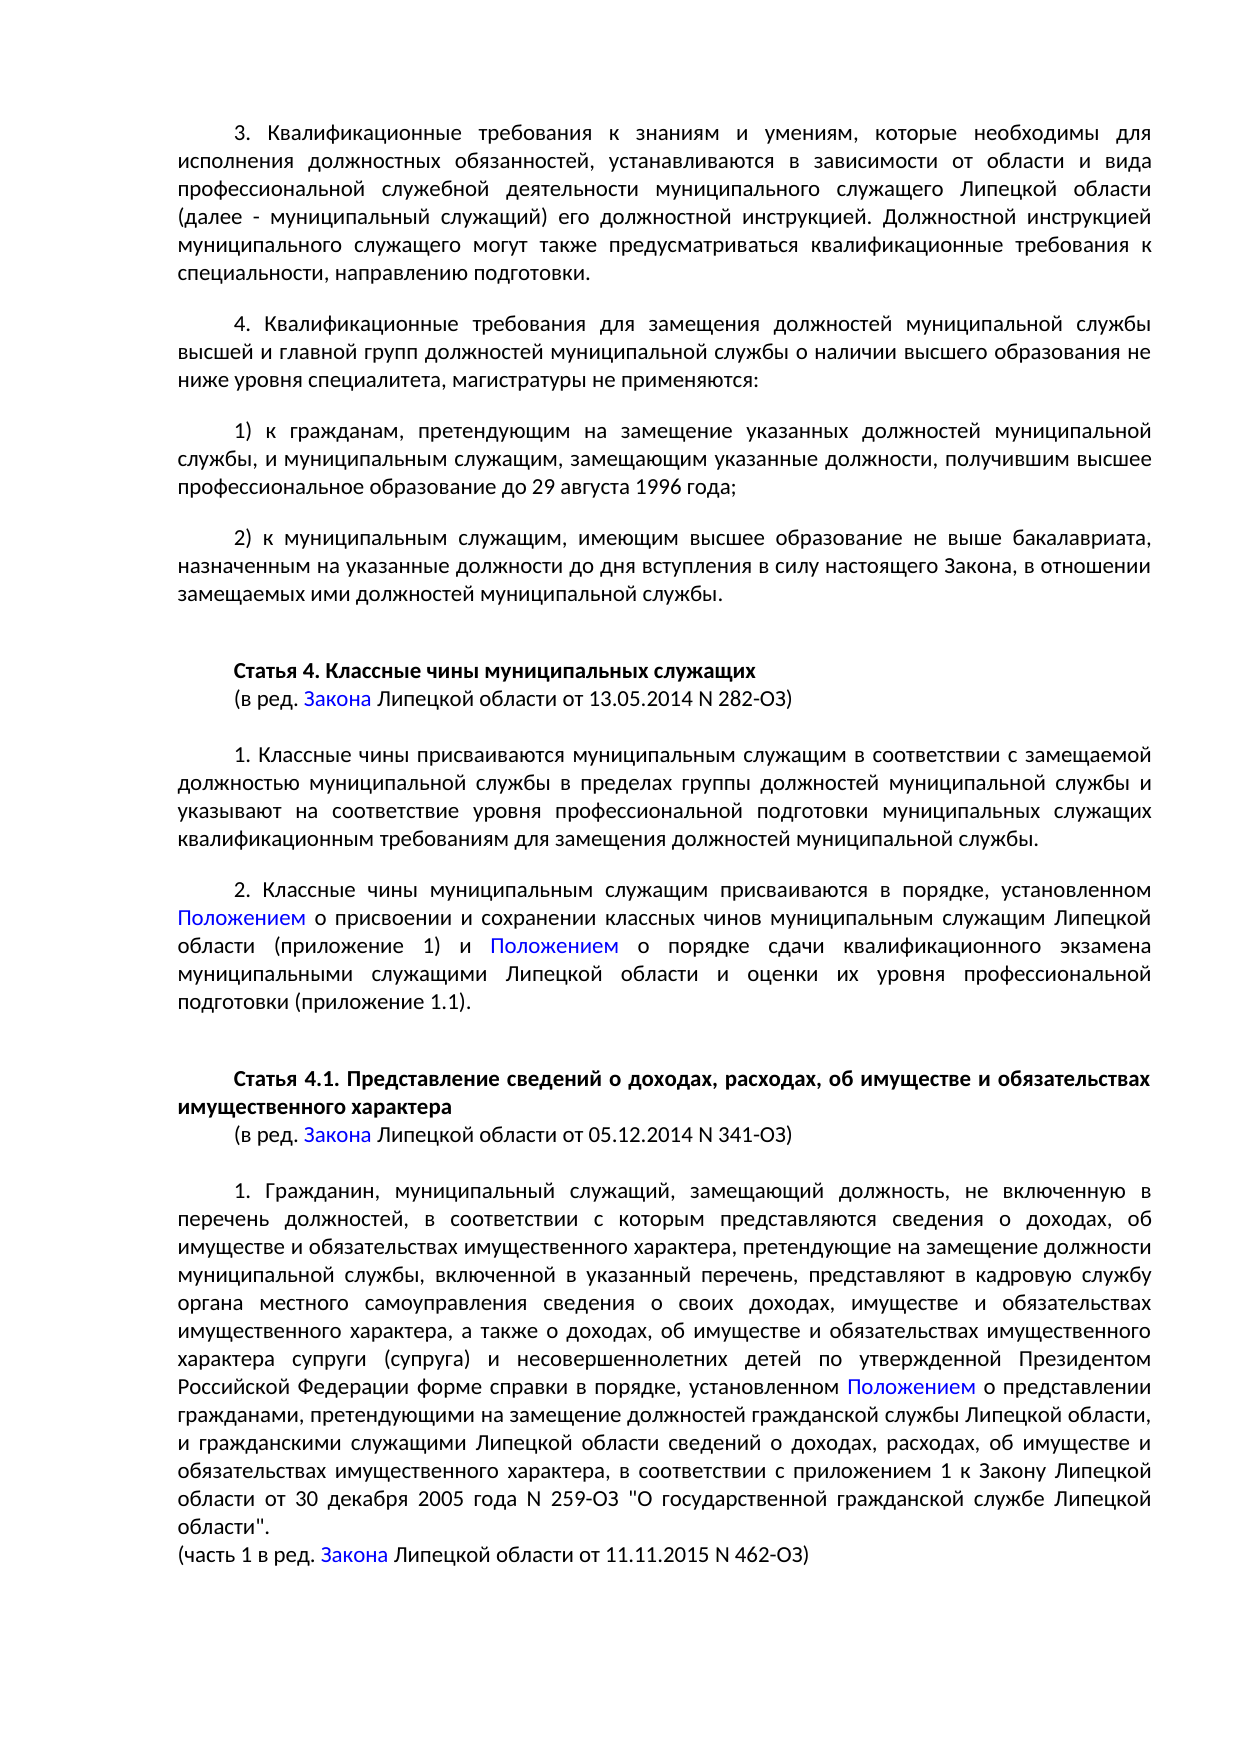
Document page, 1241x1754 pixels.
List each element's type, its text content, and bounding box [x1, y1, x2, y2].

text (часть 1 в ред. Закона Липецкой области от 11.11.2015 N 462-ОЗ) [177, 1540, 1152, 1568]
text 3. Квалификационные требования к знаниям и умениям, которые необходимы для исполнения должностных обязанностей, устанавливаются в зависимости от области и вида профессиональной служебной деятельности муниципального служащего Липецкой области (далее - муниципальный служащий) его должностной инструкцией. Должностной инструкцией муниципального служащего могут также предусматриваться квалификационные требования к специальности, направлению подготовки. [177, 118, 1152, 286]
text (в ред. Закона Липецкой области от 13.05.2014 N 282-ОЗ) [177, 684, 1152, 712]
title Статья 4.1. Представление сведений о доходах, расходах, об имуществе и обязательствах имущественного характера [177, 1064, 1152, 1120]
title Статья 4. Классные чины муниципальных служащих [177, 656, 1152, 684]
text (в ред. Закона Липецкой области от 05.12.2014 N 341-ОЗ) [177, 1120, 1152, 1148]
text 4. Квалификационные требования для замещения должностей муниципальной службы высшей и главной групп должностей муниципальной службы о наличии высшего образования не ниже уровня специалитета, магистратуры не применяются: [177, 309, 1152, 393]
text 1. Гражданин, муниципальный служащий, замещающий должность, не включенную в перечень должностей, в соответствии с которым представляются сведения о доходах, об имуществе и обязательствах имущественного характера, претендующие на замещение должности муниципальной службы, включенной в указанный перечень, представляют в кадровую службу органа местного самоуправления сведения о своих доходах, имуществе и обязательствах имущественного характера, а также о доходах, об имуществе и обязательствах имущественного характера супруги (супруга) и несовершеннолетних детей по утвержденной Президентом Российской Федерации форме справки в порядке, установленном Положением о представлении гражданами, претендующими на замещение должностей гражданской службы Липецкой области, и гражданскими служащими Липецкой области сведений о доходах, расходах, об имуществе и обязательствах имущественного характера, в соответствии с приложением 1 к Закону Липецкой области от 30 декабря 2005 года N 259-ОЗ "О государственной гражданской службе Липецкой области". [177, 1176, 1152, 1540]
text 2. Классные чины муниципальным служащим присваиваются в порядке, установленном Положением о присвоении и сохранении классных чинов муниципальным служащим Липецкой области (приложение 1) и Положением о порядке сдачи квалификационного экзамена муниципальными служащими Липецкой области и оценки их уровня профессиональной подготовки (приложение 1.1). [177, 875, 1152, 1015]
text 1) к гражданам, претендующим на замещение указанных должностей муниципальной службы, и муниципальным служащим, замещающим указанные должности, получившим высшее профессиональное образование до 29 августа 1996 года; [177, 416, 1152, 500]
text 2) к муниципальным служащим, имеющим высшее образование не выше бакалавриата, назначенным на указанные должности до дня вступления в силу настоящего Закона, в отношении замещаемых ими должностей муниципальной службы. [177, 523, 1152, 607]
text 1. Классные чины присваиваются муниципальным служащим в соответствии с замещаемой должностью муниципальной службы в пределах группы должностей муниципальной службы и указывают на соответствие уровня профессиональной подготовки муниципальных служащих квалификационным требованиям для замещения должностей муниципальной службы. [177, 740, 1152, 852]
